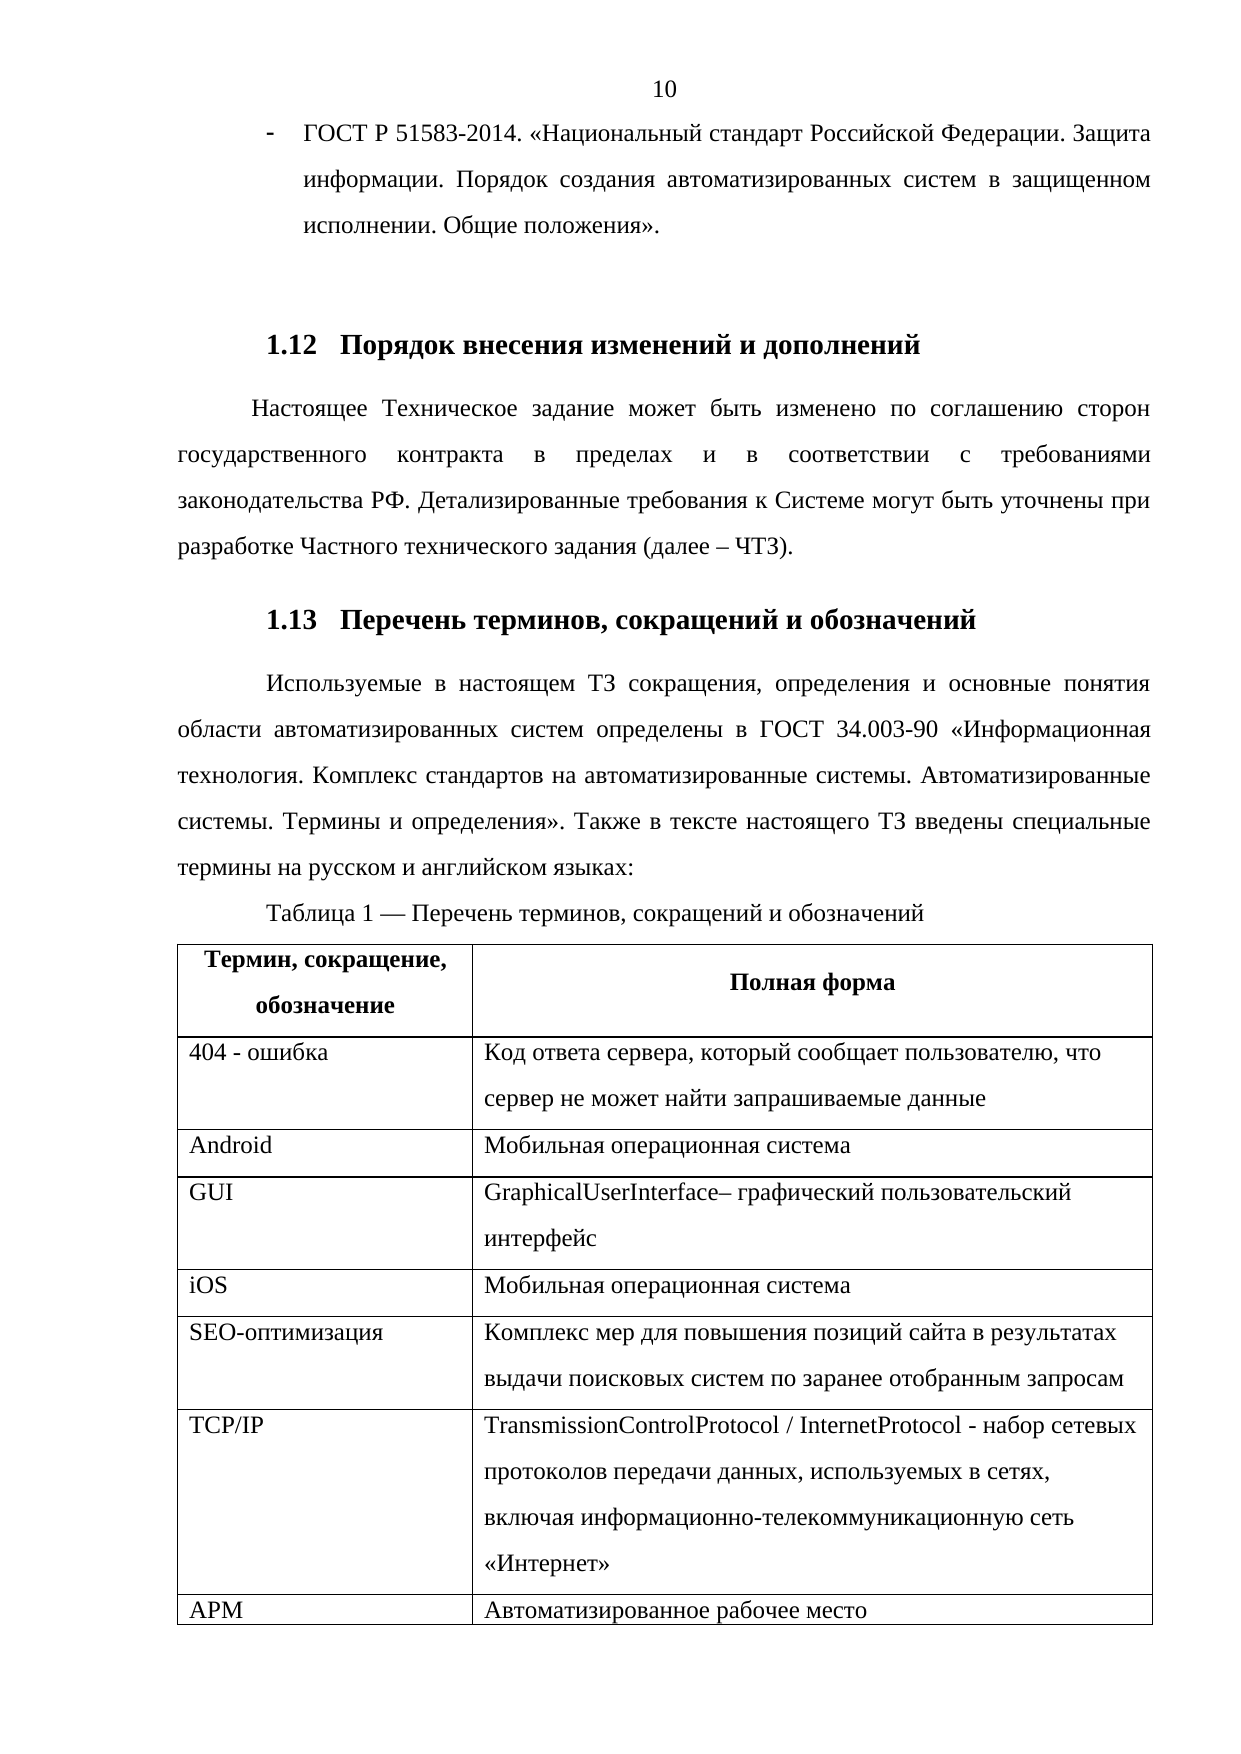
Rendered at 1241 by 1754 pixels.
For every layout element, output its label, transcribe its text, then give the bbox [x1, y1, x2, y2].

table_cell TransmissionControlProtocol / InternetProtocol - набор сетевых протоколов передачи данных, используемых в сетях, включая информационно-телекоммуникационную сеть «Интернет» [473, 1410, 1152, 1594]
table_cell GraphicalUserInterface– графический пользовательский интерфейс [473, 1178, 1152, 1269]
text Перечень терминов, сокращений и обозначений [266, 602, 1152, 635]
table_cell Android [178, 1130, 472, 1176]
text Используемые в настоящем ТЗ сокращения, определения и основные понятия области автоматизированных систем определены в ГОСТ 34.003-90 «Информационная технология. Комплекс стандартов на автоматизированные системы. Автоматизированные системы. Термины и определения». Также в тексте настоящего ТЗ введены специальные термины на русском и английском языках: [177, 668, 1152, 880]
table_cell iOS [178, 1270, 472, 1316]
text ГОСТ Р 51583-2014. «Национальный стандарт Российской Федерации. Защита информации. Порядок создания автоматизированных систем в защищенном исполнении. Общие положения». [266, 118, 1152, 239]
table_cell 404 - ошибка [178, 1038, 472, 1129]
table_cell Комплекс мер для повышения позиций сайта в результатах выдачи поисковых систем по заранее отобранным запросам [473, 1317, 1152, 1409]
text Таблица 1 — Перечень терминов, сокращений и обозначений [177, 898, 1152, 926]
text Порядок внесения изменений и дополнений [266, 327, 1152, 360]
table_header Термин, сокращение, обозначение [178, 945, 472, 1036]
table_cell Мобильная операционная система [473, 1270, 1152, 1316]
table_cell АРМ [178, 1595, 472, 1624]
table_cell Мобильная операционная система [473, 1130, 1152, 1176]
text Настоящее Техническое задание может быть изменено по соглашению сторон государственного контракта в пределах и в соответствии с требованиями законодательства РФ. Детализированные требования к Системе могут быть уточнены при разработке Частного технического задания (далее – ЧТЗ). [177, 393, 1152, 559]
table_cell Код ответа сервера, который сообщает пользователю, что сервер не может найти запрашиваемые данные [473, 1038, 1152, 1129]
table_cell GUI [178, 1178, 472, 1269]
table_cell SEO-оптимизация [178, 1317, 472, 1409]
table_cell Автоматизированное рабочее место [473, 1595, 1152, 1624]
table_header Полная форма [473, 945, 1152, 1036]
table_cell TCP/IP [178, 1410, 472, 1594]
